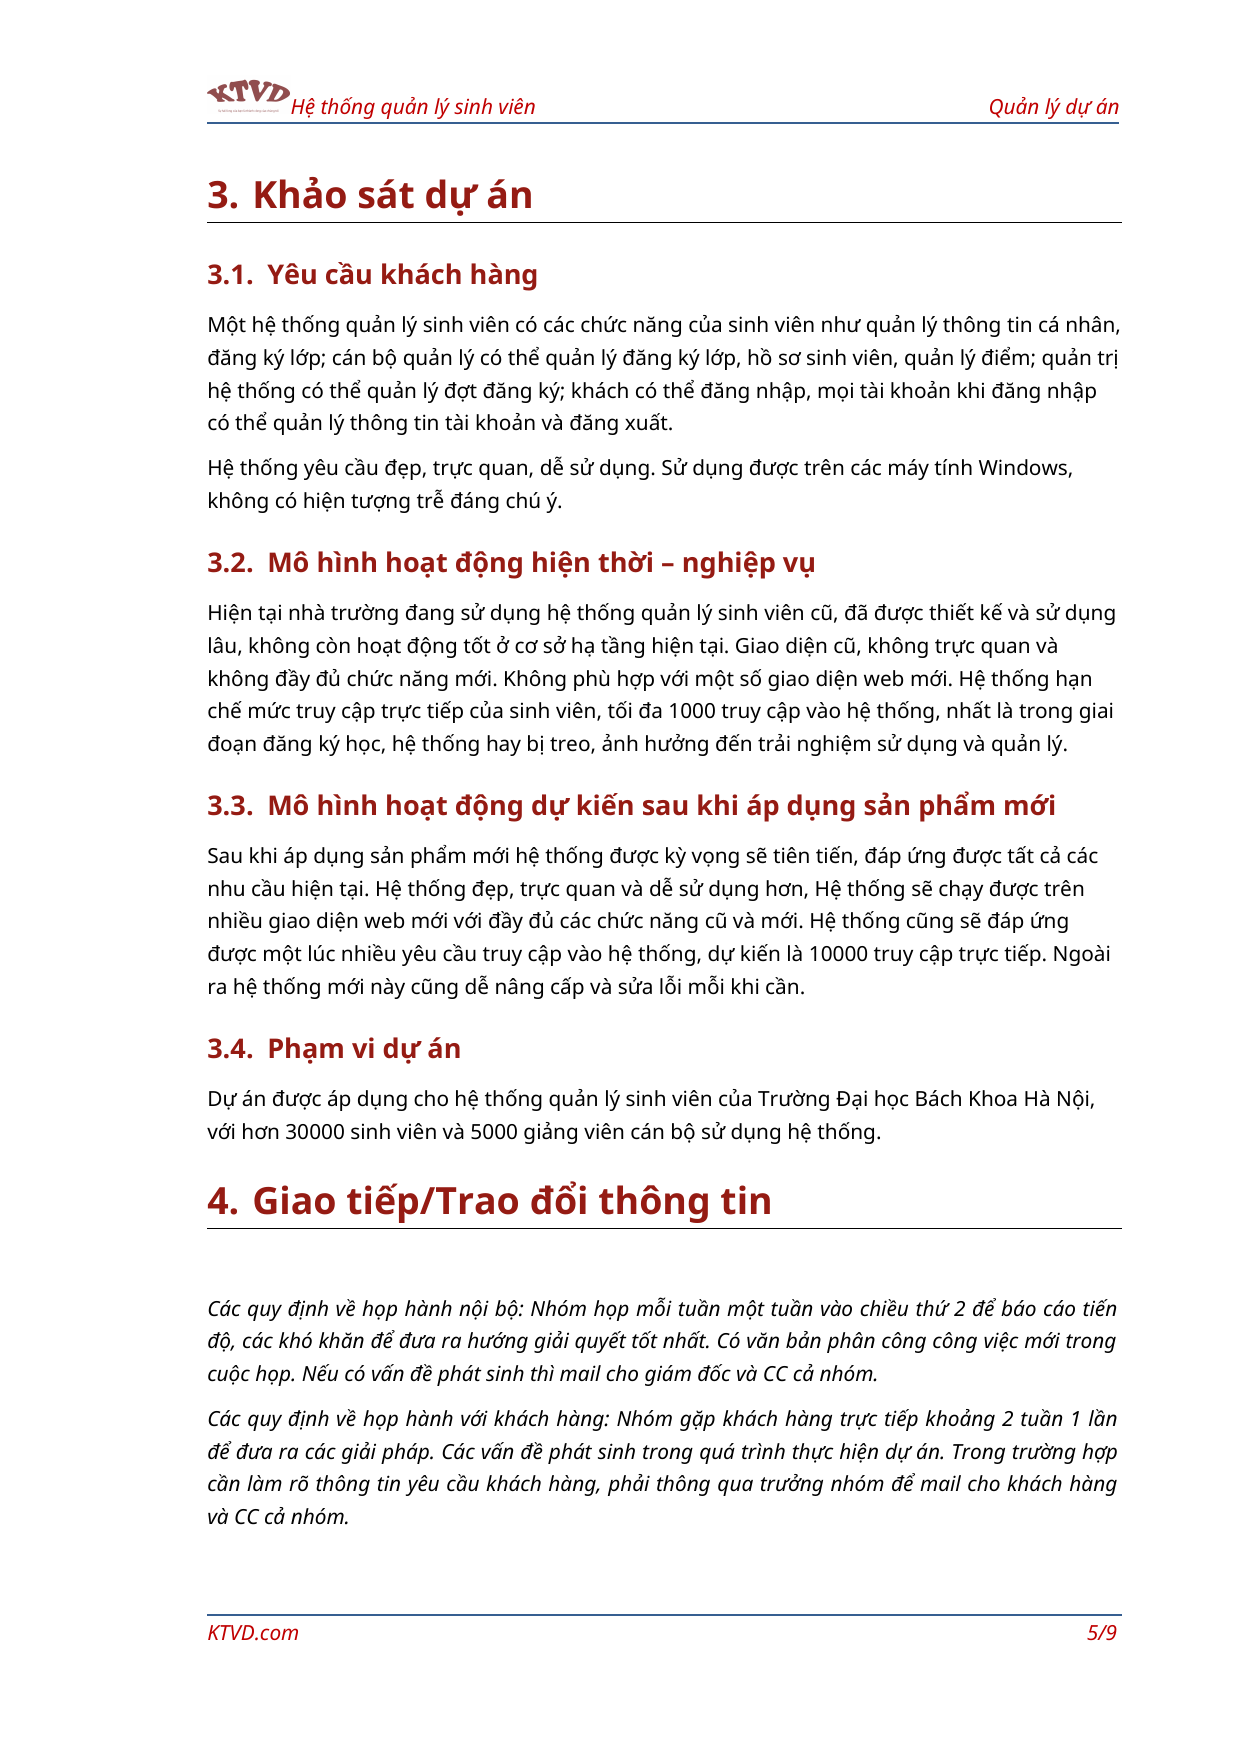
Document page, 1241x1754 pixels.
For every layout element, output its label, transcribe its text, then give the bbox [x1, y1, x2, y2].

text Hiện tại nhà trường đang sử dụng hệ thống quản lý sinh viên cũ, đã được thiết kế và sử dụng lâu, không còn hoạt động tốt ở cơ sở hạ tầng hiện tại. Giao diện cũ, không trực quan và không đầy đủ chức năng mới. Không phù hợp với một số giao diện web mới. Hệ thống hạn chế mức truy cập trực tiếp của sinh viên, tối đa 1000 truy cập vào hệ thống, nhất là trong giai đoạn đăng ký học, hệ thống hay bị treo, ảnh hưởng đến trải nghiệm sử dụng và quản lý. [207, 598, 1122, 757]
picture [207, 75, 291, 114]
subtitle Yêu cầu khách hàng [207, 256, 1122, 292]
text Một hệ thống quản lý sinh viên có các chức năng của sinh viên như quản lý thông tin cá nhân, đăng ký lớp; cán bộ quản lý có thể quản lý đăng ký lớp, hồ sơ sinh viên, quản lý điểm; quản trị hệ thống có thể quản lý đợt đăng ký; khách có thể đăng nhập, mọi tài khoản khi đăng nhập có thể quản lý thông tin tài khoản và đăng xuất. [207, 311, 1122, 437]
text Sau khi áp dụng sản phẩm mới hệ thống được kỳ vọng sẽ tiên tiến, đáp ứng được tất cả các nhu cầu hiện tại. Hệ thống đẹp, trực quan và dễ sử dụng hơn, Hệ thống sẽ chạy được trên nhiều giao diện web mới với đầy đủ các chức năng cũ và mới. Hệ thống cũng sẽ đáp ứng được một lúc nhiều yêu cầu truy cập vào hệ thống, dự kiến là 10000 truy cập trực tiếp. Ngoài ra hệ thống mới này cũng dễ nâng cấp và sửa lỗi mỗi khi cần. [207, 841, 1122, 1000]
subtitle Khảo sát dự án [207, 169, 1122, 222]
text Các quy định về họp hành nội bộ: Nhóm họp mỗi tuần một tuần vào chiều thứ 2 để báo cáo tiến độ, các khó khăn để đưa ra hướng giải quyết tốt nhất. Có văn bản phân công công việc mới trong cuộc họp. Nếu có vấn đề phát sinh thì mail cho giám đốc và CC cả nhóm. [207, 1294, 1122, 1388]
subtitle Phạm vi dự án [207, 1029, 1122, 1066]
subtitle Mô hình hoạt động hiện thời – nghiệp vụ [207, 544, 1122, 581]
text Dự án được áp dụng cho hệ thống quản lý sinh viên của Trường Đại học Bách Khoa Hà Nội, với hơn 30000 sinh viên và 5000 giảng viên cán bộ sử dụng hệ thống. [207, 1084, 1122, 1145]
subtitle Mô hình hoạt động dự kiến sau khi áp dụng sản phẩm mới [207, 787, 1122, 823]
text Hệ thống yêu cầu đẹp, trực quan, dễ sử dụng. Sử dụng được trên các máy tính Windows, không có hiện tượng trễ đáng chú ý. [207, 453, 1122, 514]
text Các quy định về họp hành với khách hàng: Nhóm gặp khách hàng trực tiếp khoảng 2 tuần 1 lần để đưa ra các giải pháp. Các vấn đề phát sinh trong quá trình thực hiện dự án. Trong trường hợp cần làm rõ thông tin yêu cầu khách hàng, phải thông qua trưởng nhóm để mail cho khách hàng và CC cả nhóm. [207, 1404, 1122, 1531]
subtitle Giao tiếp/Trao đổi thông tin [207, 1174, 1122, 1228]
